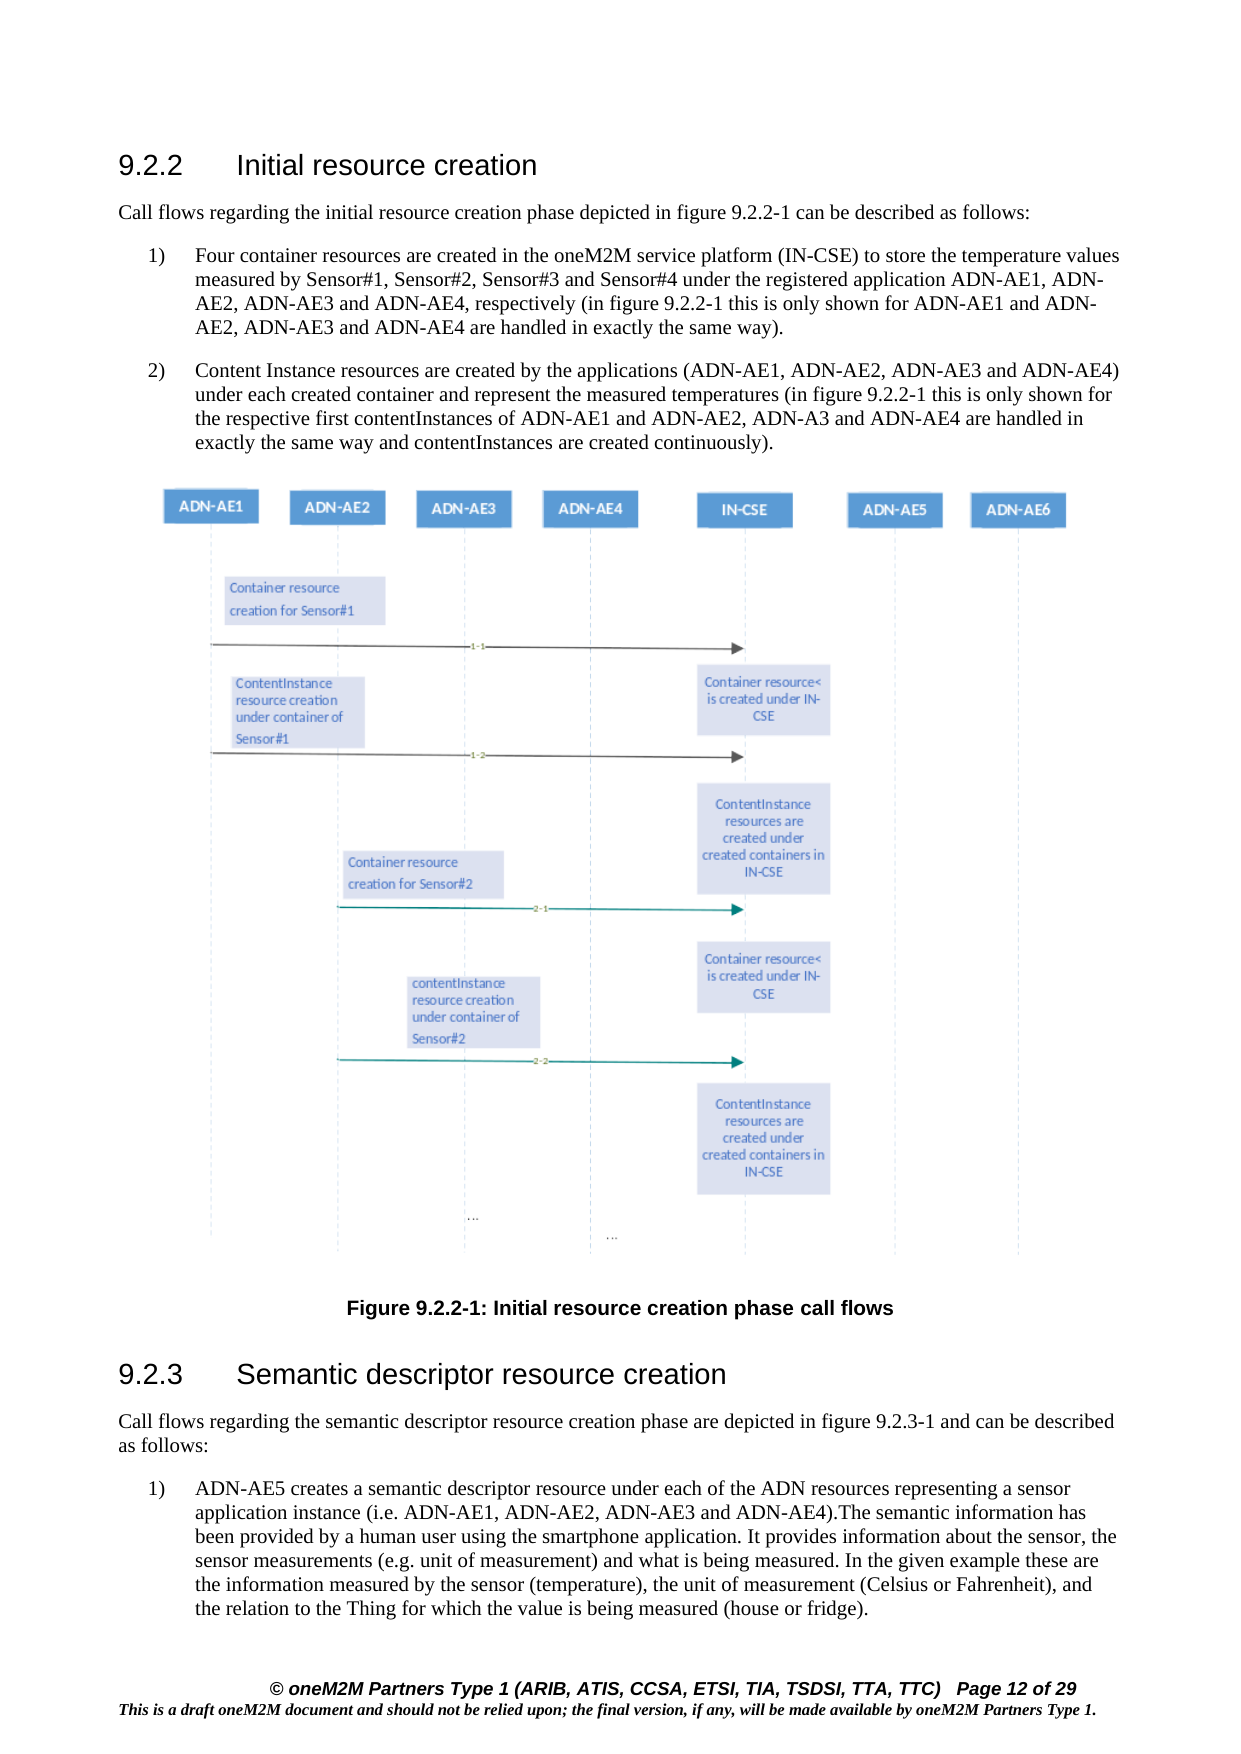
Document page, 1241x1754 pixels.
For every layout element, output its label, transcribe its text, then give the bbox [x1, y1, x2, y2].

text Call flows regarding the initial resource creation phase depicted in figure 9.2.2-1 can be described as follows: [118, 200, 1122, 224]
subtitle 9.2.2 Initial resource creation [118, 148, 1122, 181]
text Figure 9.2.2-1: Initial resource creation phase call flows [118, 1295, 1122, 1319]
list ADN-AE5 creates a semantic descriptor resource under each of the ADN resources representing a sensor application instance (i.e. ADN-AE1, ADN-AE2, ADN-AE3 and ADN-AE4).The semantic information has been provided by a human user using the smartphone application. It provides information about the sensor, the sensor measurements (e.g. unit of measurement) and what is being measured. In the given example these are the information measured by the sensor (temperature), the unit of measurement (Celsius or Fahrenheit), and the relation to the Thing for which the value is being measured (house or fridge). [148, 1476, 1122, 1620]
subtitle 9.2.3 Semantic descriptor resource creation [118, 1357, 1122, 1390]
text Content Instance resources are created by the applications (ADN-AE1, ADN-AE2, ADN-AE3 and ADN-AE4) under each created container and represent the measured temperatures (in figure 9.2.2-1 this is only shown for the respective first contentInstances of ADN-AE1 and ADN-AE2, ADN-A3 and ADN-AE4 are handled in exactly the same way and contentInstances are created continuously). [148, 358, 1122, 454]
list Four container resources are created in the oneM2M service platform (IN-CSE) to store the temperature values measured by Sensor#1, Sensor#2, Sensor#3 and Sensor#4 under the registered application ADN-AE1, ADN-AE2, ADN-AE3 and ADN-AE4, respectively (in figure 9.2.2-1 this is only shown for ADN-AE1 and ADN-AE2, ADN-AE3 and ADN-AE4 are handled in exactly the same way). [148, 243, 1122, 339]
text Call flows regarding the semantic descriptor resource creation phase are depicted in figure 9.2.3-1 and can be described as follows: [118, 1409, 1122, 1457]
